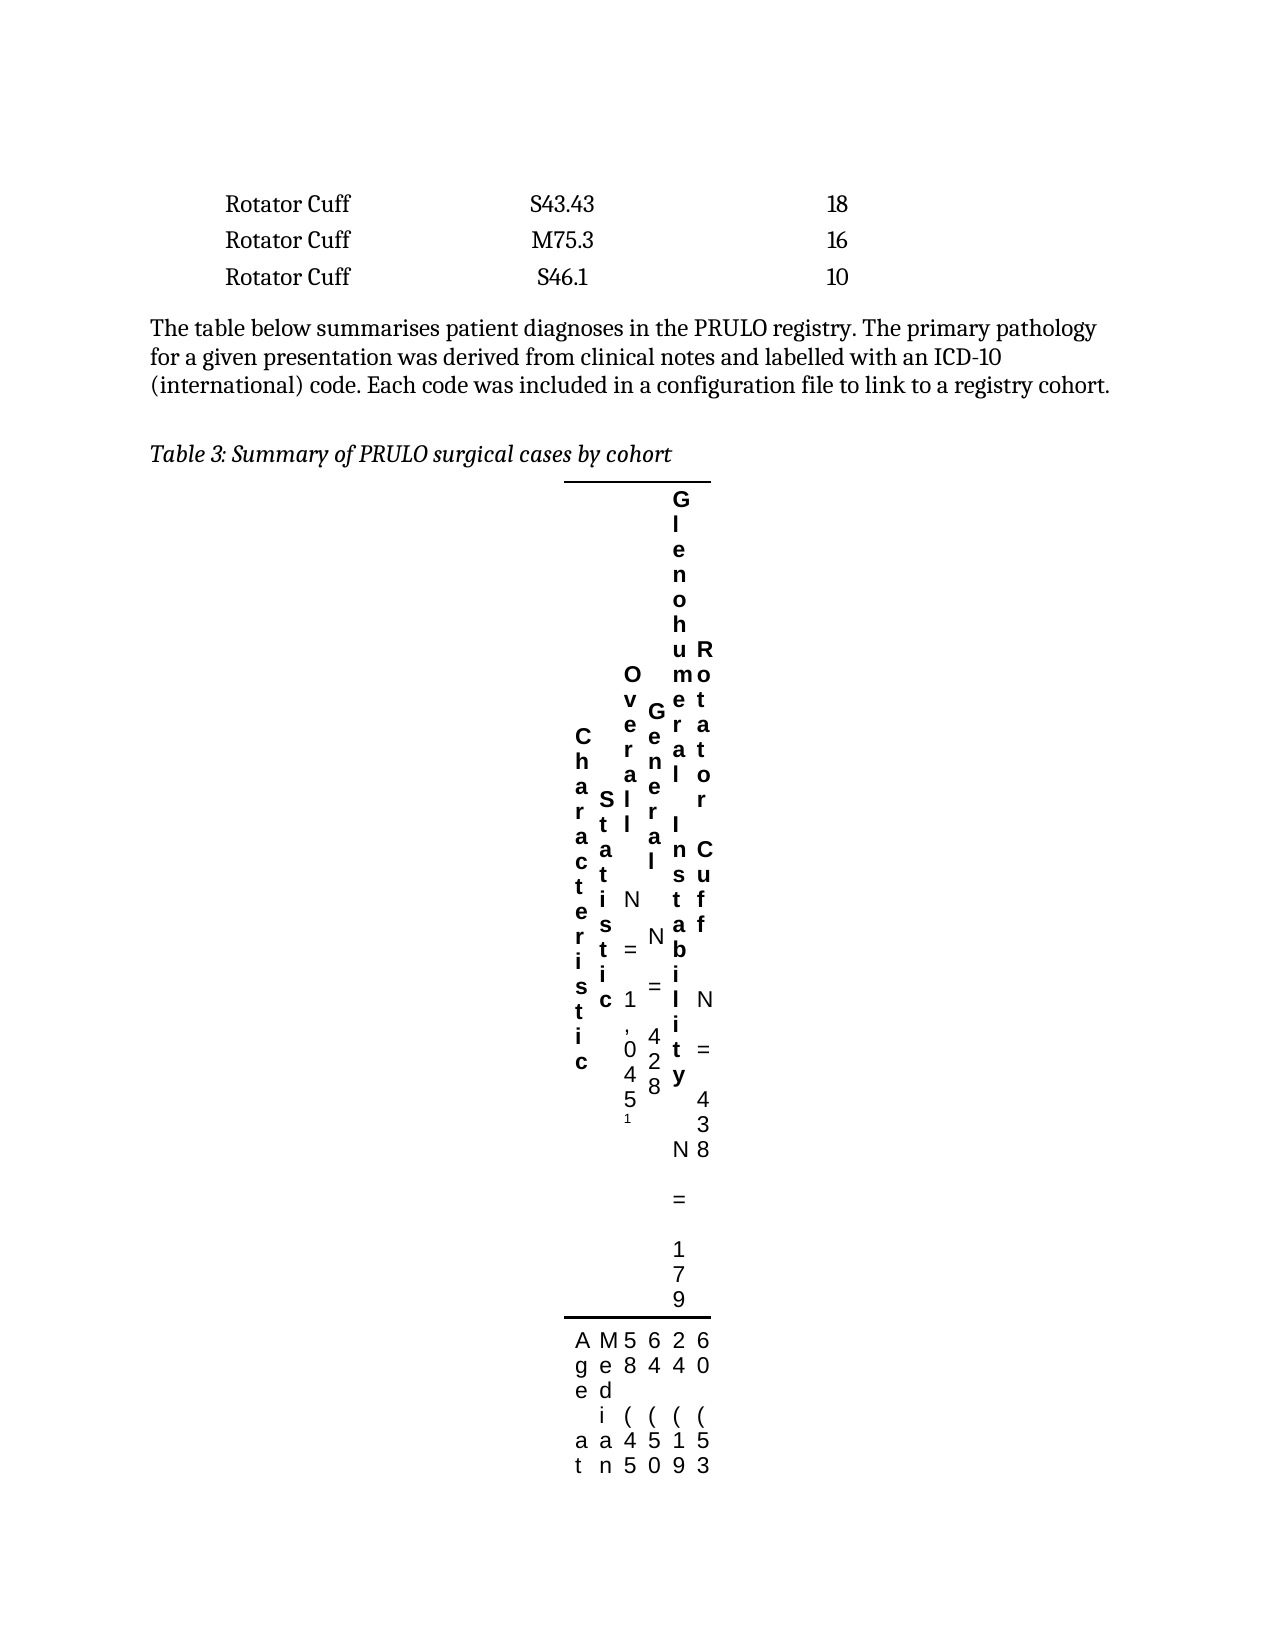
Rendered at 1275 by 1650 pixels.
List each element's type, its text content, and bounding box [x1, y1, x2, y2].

text The table below summarises patient diagnoses in the PRULO registry. The primary pathology for a given presentation was derived from clinical notes and labelled with an ICD-10 (international) code. Each code was included in a configuration file to link to a registry cohort. [150, 314, 1125, 400]
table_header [139, 150, 1114, 295]
